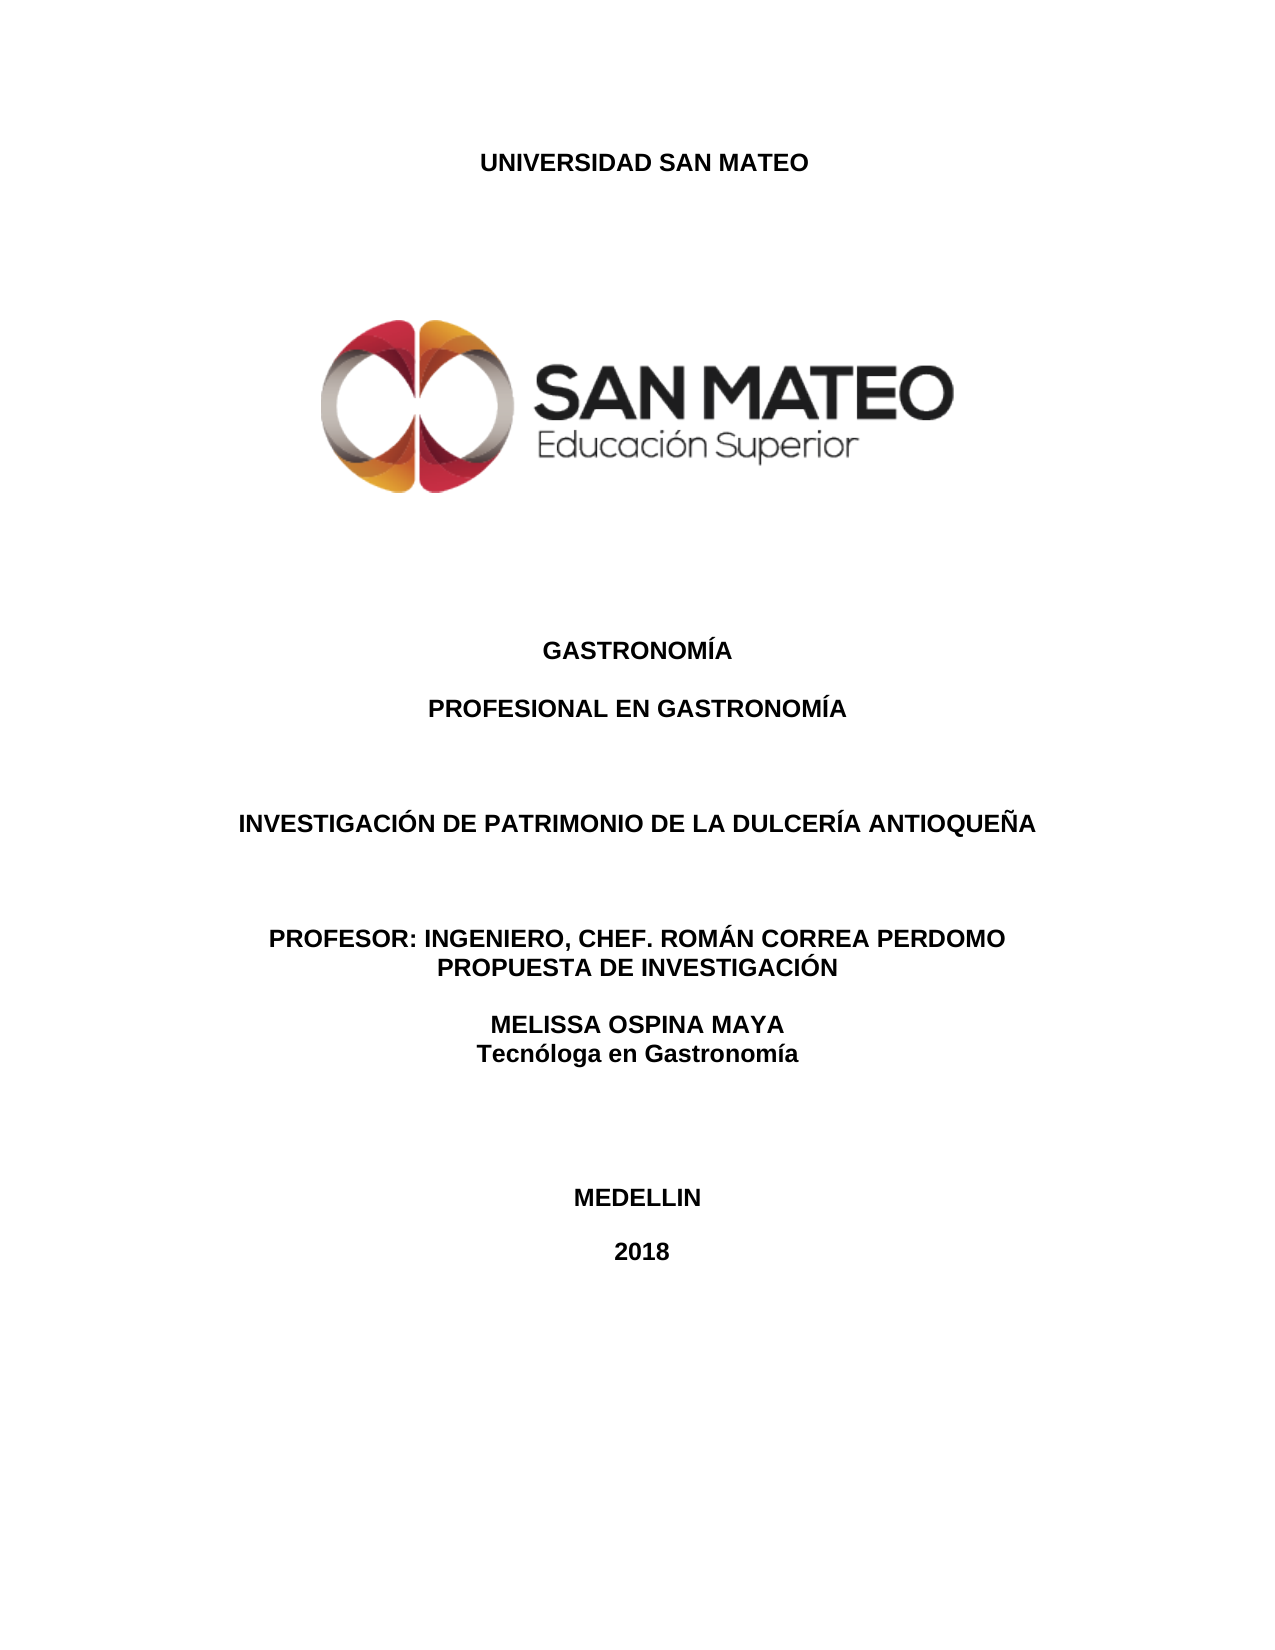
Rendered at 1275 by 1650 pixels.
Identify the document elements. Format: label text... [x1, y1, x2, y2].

text GASTRONOMÍA [177, 636, 1098, 665]
text Tecnóloga en Gastronomía [177, 1039, 1098, 1068]
text UNIVERSIDAD SAN MATEO [177, 148, 1098, 176]
text MELISSA OSPINA MAYA [177, 1010, 1098, 1039]
text 2018 [177, 1236, 1098, 1265]
picture [321, 320, 954, 493]
text PROFESIONAL EN GASTRONOMÍA [177, 694, 1098, 723]
text MEDELLIN [177, 1183, 1098, 1211]
text PROFESOR: INGENIERO, CHEF. ROMÁN CORREA PERDOMO [177, 924, 1098, 953]
text INVESTIGACIÓN DE PATRIMONIO DE LA DULCERÍA ANTIOQUEÑA [177, 809, 1098, 838]
text PROPUESTA DE INVESTIGACIÓN [177, 953, 1098, 981]
